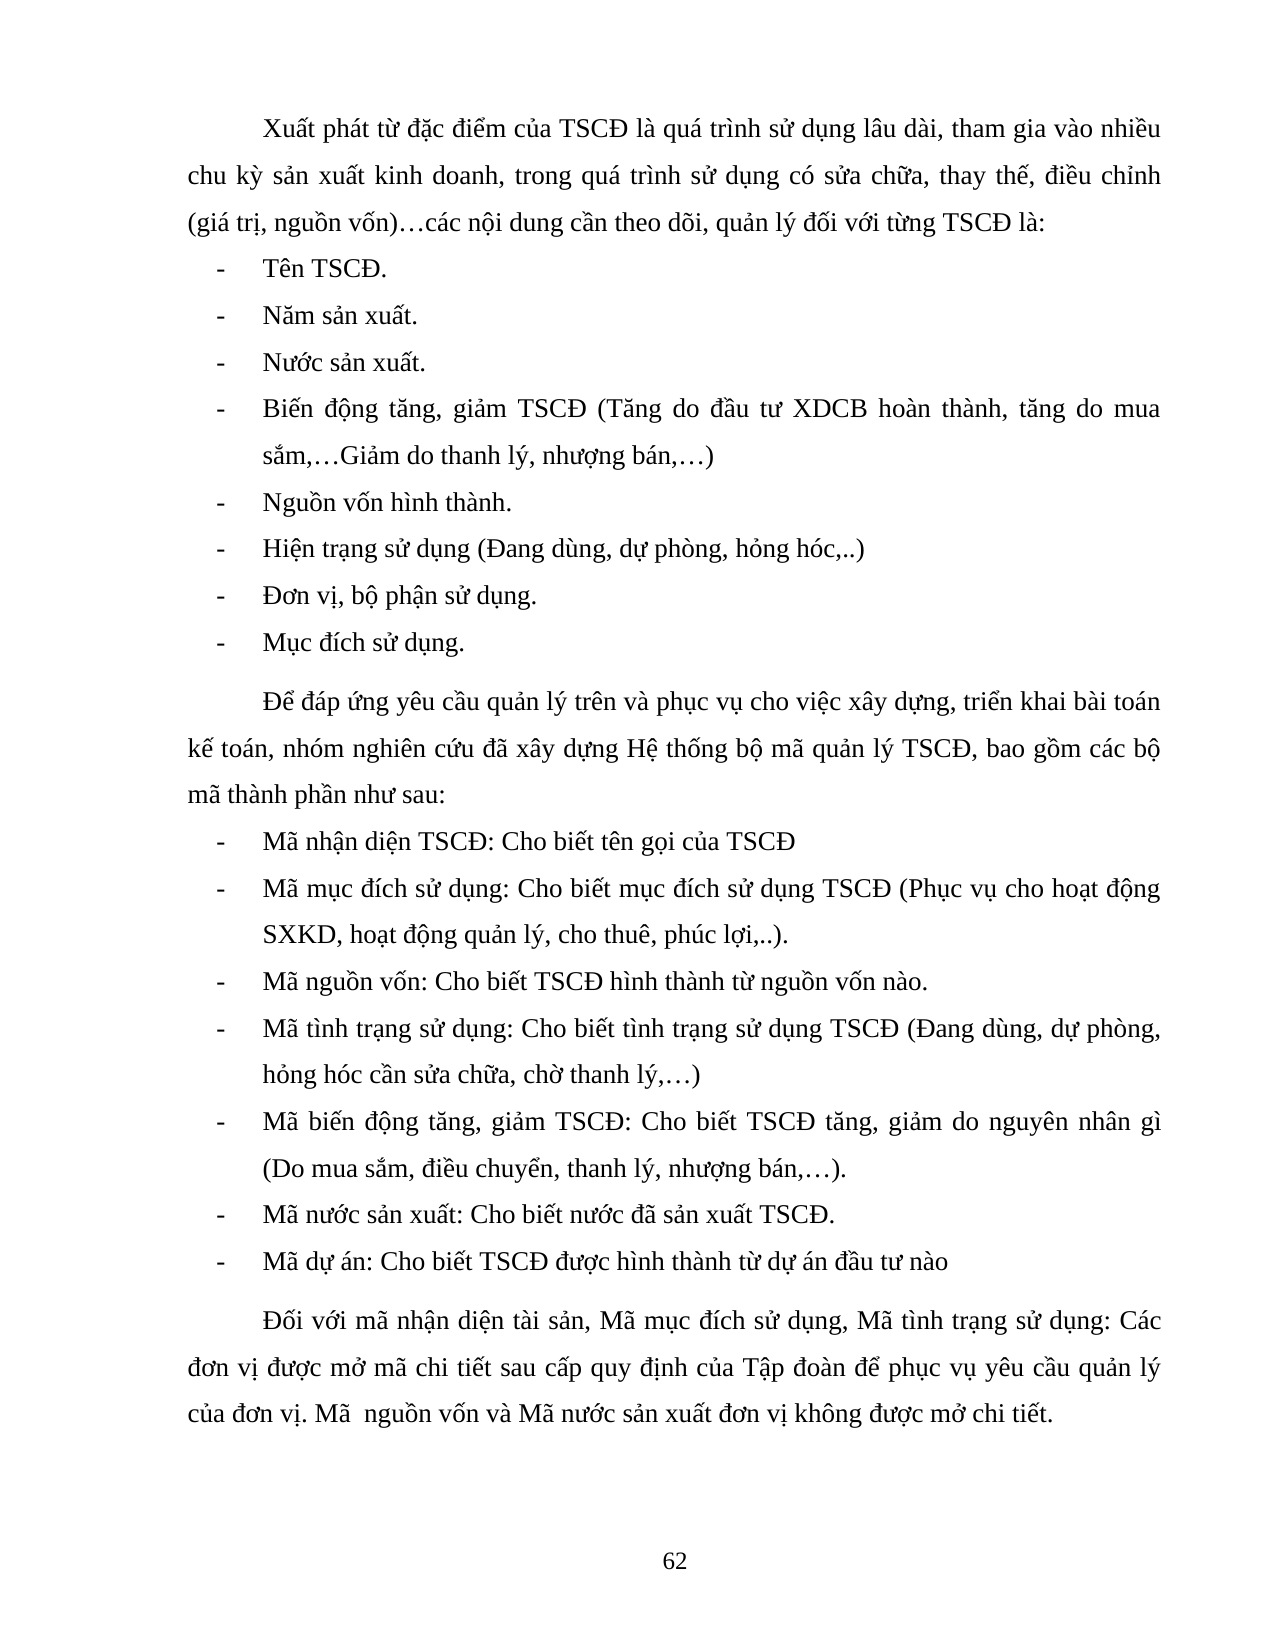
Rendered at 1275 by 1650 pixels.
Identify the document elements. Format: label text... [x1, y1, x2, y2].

list Mã nhận diện TSCĐ: Cho biết tên gọi của TSCĐ [216, 825, 1162, 856]
list Hiện trạng sử dụng (Đang dùng, dự phòng, hỏng hóc,..) [216, 532, 1162, 564]
list Biến động tăng, giảm TSCĐ (Tăng do đầu tư XDCB hoàn thành, tăng do mua sắm,…Giảm do thanh lý, nhượng bán,…) [216, 392, 1162, 470]
list Nước sản xuất. [216, 346, 1162, 377]
list Tên TSCĐ. [216, 252, 1162, 284]
list Mục đích sử dụng. [216, 626, 1162, 657]
text Để đáp ứng yêu cầu quản lý trên và phục vụ cho việc xây dựng, triển khai bài toán kế toán, nhóm nghiên cứu đã xây dựng Hệ thống bộ mã quản lý TSCĐ, bao gồm các bộ mã thành phần như sau: [187, 685, 1162, 809]
list Mã nguồn vốn: Cho biết TSCĐ hình thành từ nguồn vốn nào. [216, 965, 1162, 996]
text Xuất phát từ đặc điểm của TSCĐ là quá trình sử dụng lâu dài, tham gia vào nhiều chu kỳ sản xuất kinh doanh, trong quá trình sử dụng có sửa chữa, thay thế, điều chỉnh (giá trị, nguồn vốn)…các nội dung cần theo dõi, quản lý đối với từng TSCĐ là: [187, 112, 1162, 237]
list Mã mục đích sử dụng: Cho biết mục đích sử dụng TSCĐ (Phục vụ cho hoạt động SXKD, hoạt động quản lý, cho thuê, phúc lợi,..). [216, 872, 1162, 949]
list Nguồn vốn hình thành. [216, 486, 1162, 517]
list Mã nước sản xuất: Cho biết nước đã sản xuất TSCĐ. [216, 1198, 1162, 1229]
list Đơn vị, bộ phận sử dụng. [216, 579, 1162, 610]
text Đối với mã nhận diện tài sản, Mã mục đích sử dụng, Mã tình trạng sử dụng: Các đơn vị được mở mã chi tiết sau cấp quy định của Tập đoàn để phục vụ yêu cầu quản lý của đơn vị. Mã nguồn vốn và Mã nước sản xuất đơn vị không được mở chi tiết. [187, 1304, 1162, 1429]
list Mã tình trạng sử dụng: Cho biết tình trạng sử dụng TSCĐ (Đang dùng, dự phòng, hỏng hóc cần sửa chữa, chờ thanh lý,…) [216, 1012, 1162, 1089]
list Năm sản xuất. [216, 299, 1162, 330]
list Mã biến động tăng, giảm TSCĐ: Cho biết TSCĐ tăng, giảm do nguyên nhân gì (Do mua sắm, điều chuyển, thanh lý, nhượng bán,…). [216, 1105, 1162, 1183]
list Mã dự án: Cho biết TSCĐ được hình thành từ dự án đầu tư nào [216, 1245, 1162, 1276]
